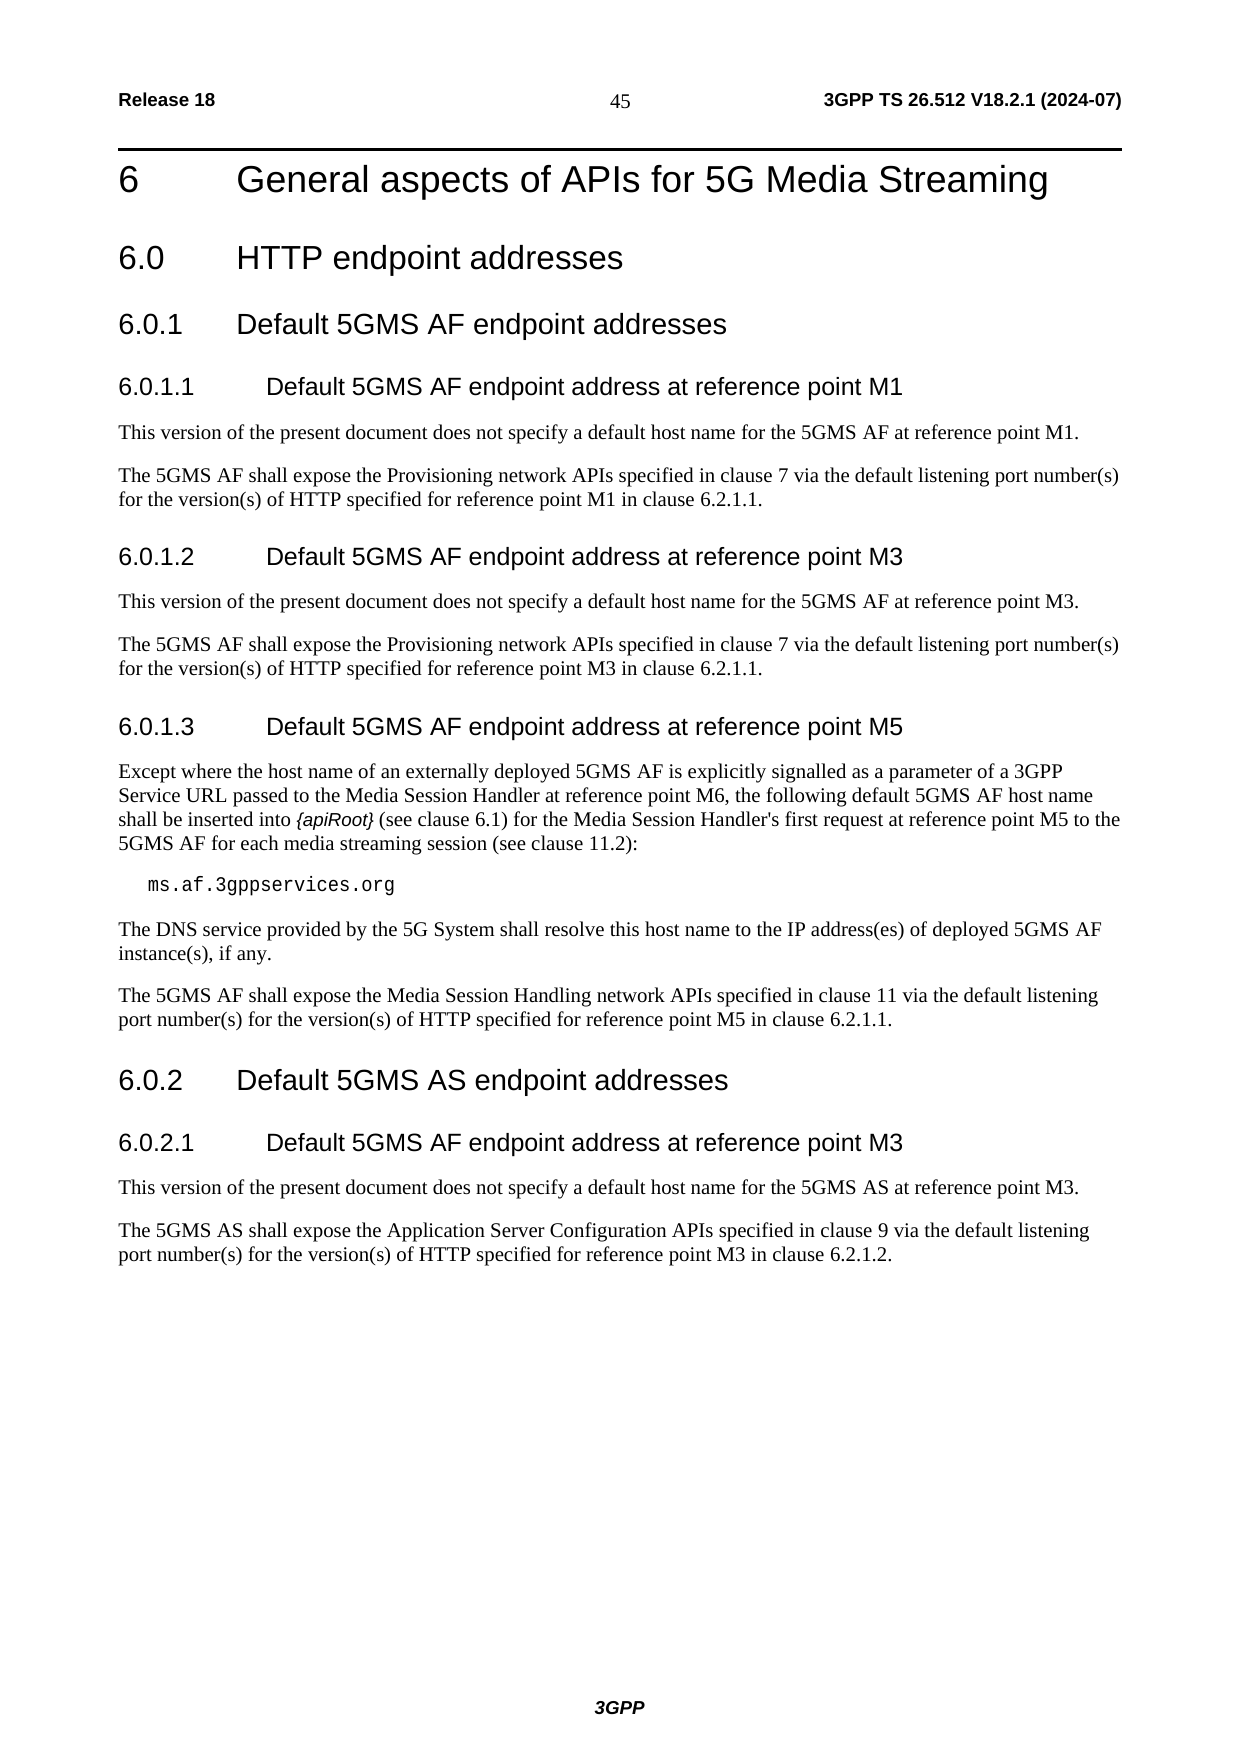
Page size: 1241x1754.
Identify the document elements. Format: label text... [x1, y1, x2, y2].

subtitle 6.0 HTTP endpoint addresses [118, 238, 1122, 276]
subtitle 6.0.1.3 Default 5GMS AF endpoint address at reference point M5 [118, 712, 1122, 740]
text This version of the present document does not specify a default host name for the 5GMS AF at reference point M1. [118, 420, 1122, 444]
text The DNS service provided by the 5G System shall resolve this host name to the IP address(es) of deployed 5GMS AF instance(s), if any. [118, 916, 1122, 964]
text This version of the present document does not specify a default host name for the 5GMS AS at reference point M3. [118, 1175, 1122, 1199]
text Except where the host name of an externally deployed 5GMS AF is explicitly signalled as a parameter of a 3GPP Service URL passed to the Media Session Handler at reference point M6, the following default 5GMS AF host name shall be inserted into {apiRoot} (see clause 6.1) for the Media Session Handler's first request at reference point M5 to the 5GMS AF for each media streaming session (see clause 11.2): [118, 759, 1122, 855]
subtitle 6.0.2.1 Default 5GMS AF endpoint address at reference point M3 [118, 1127, 1122, 1156]
text The 5GMS AF shall expose the Provisioning network APIs specified in clause 7 via the default listening port number(s) for the version(s) of HTTP specified for reference point M1 in clause 6.2.1.1. [118, 462, 1122, 511]
text The 5GMS AS shall expose the Application Server Configuration APIs specified in clause 9 via the default listening port number(s) for the version(s) of HTTP specified for reference point M3 in clause 6.2.1.2. [118, 1218, 1122, 1266]
text The 5GMS AF shall expose the Provisioning network APIs specified in clause 7 via the default listening port number(s) for the version(s) of HTTP specified for reference point M3 in clause 6.2.1.1. [118, 632, 1122, 680]
subtitle 6.0.1.2 Default 5GMS AF endpoint address at reference point M3 [118, 542, 1122, 571]
text This version of the present document does not specify a default host name for the 5GMS AF at reference point M3. [118, 589, 1122, 613]
text The 5GMS AF shall expose the Media Session Handling network APIs specified in clause 11 via the default listening port number(s) for the version(s) of HTTP specified for reference point M5 in clause 6.2.1.1. [118, 983, 1122, 1031]
subtitle 6.0.1.1 Default 5GMS AF endpoint address at reference point M1 [118, 372, 1122, 401]
subtitle 6 General aspects of APIs for 5G Media Streaming [118, 151, 1122, 200]
subtitle 6.0.1 Default 5GMS AF endpoint addresses [118, 307, 1122, 341]
subtitle 6.0.2 Default 5GMS AS endpoint addresses [118, 1063, 1122, 1096]
text ms.af.3gppservices.org [148, 874, 1122, 898]
